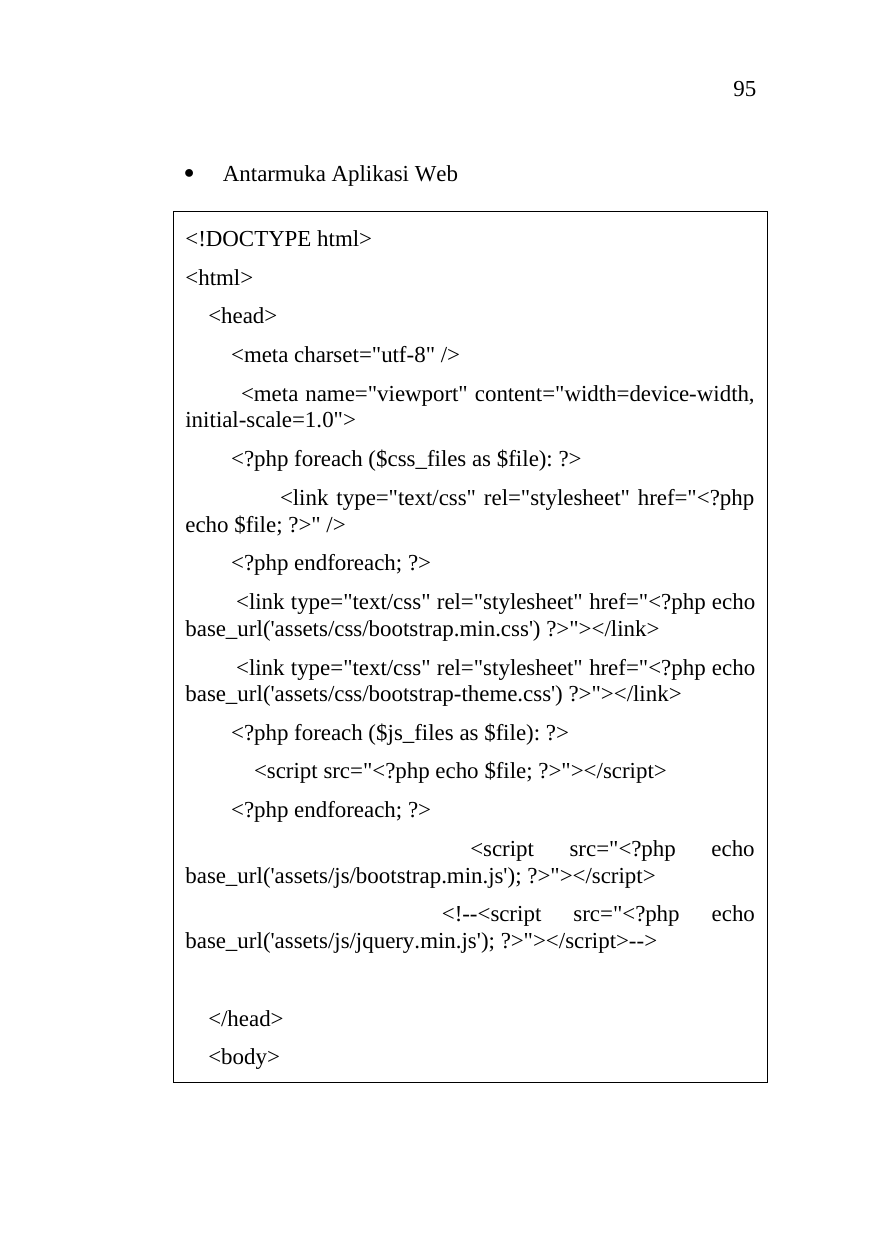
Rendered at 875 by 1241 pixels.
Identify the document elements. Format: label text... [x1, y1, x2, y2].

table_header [174, 212, 767, 1082]
list Antarmuka Aplikasi Web [185, 160, 756, 187]
